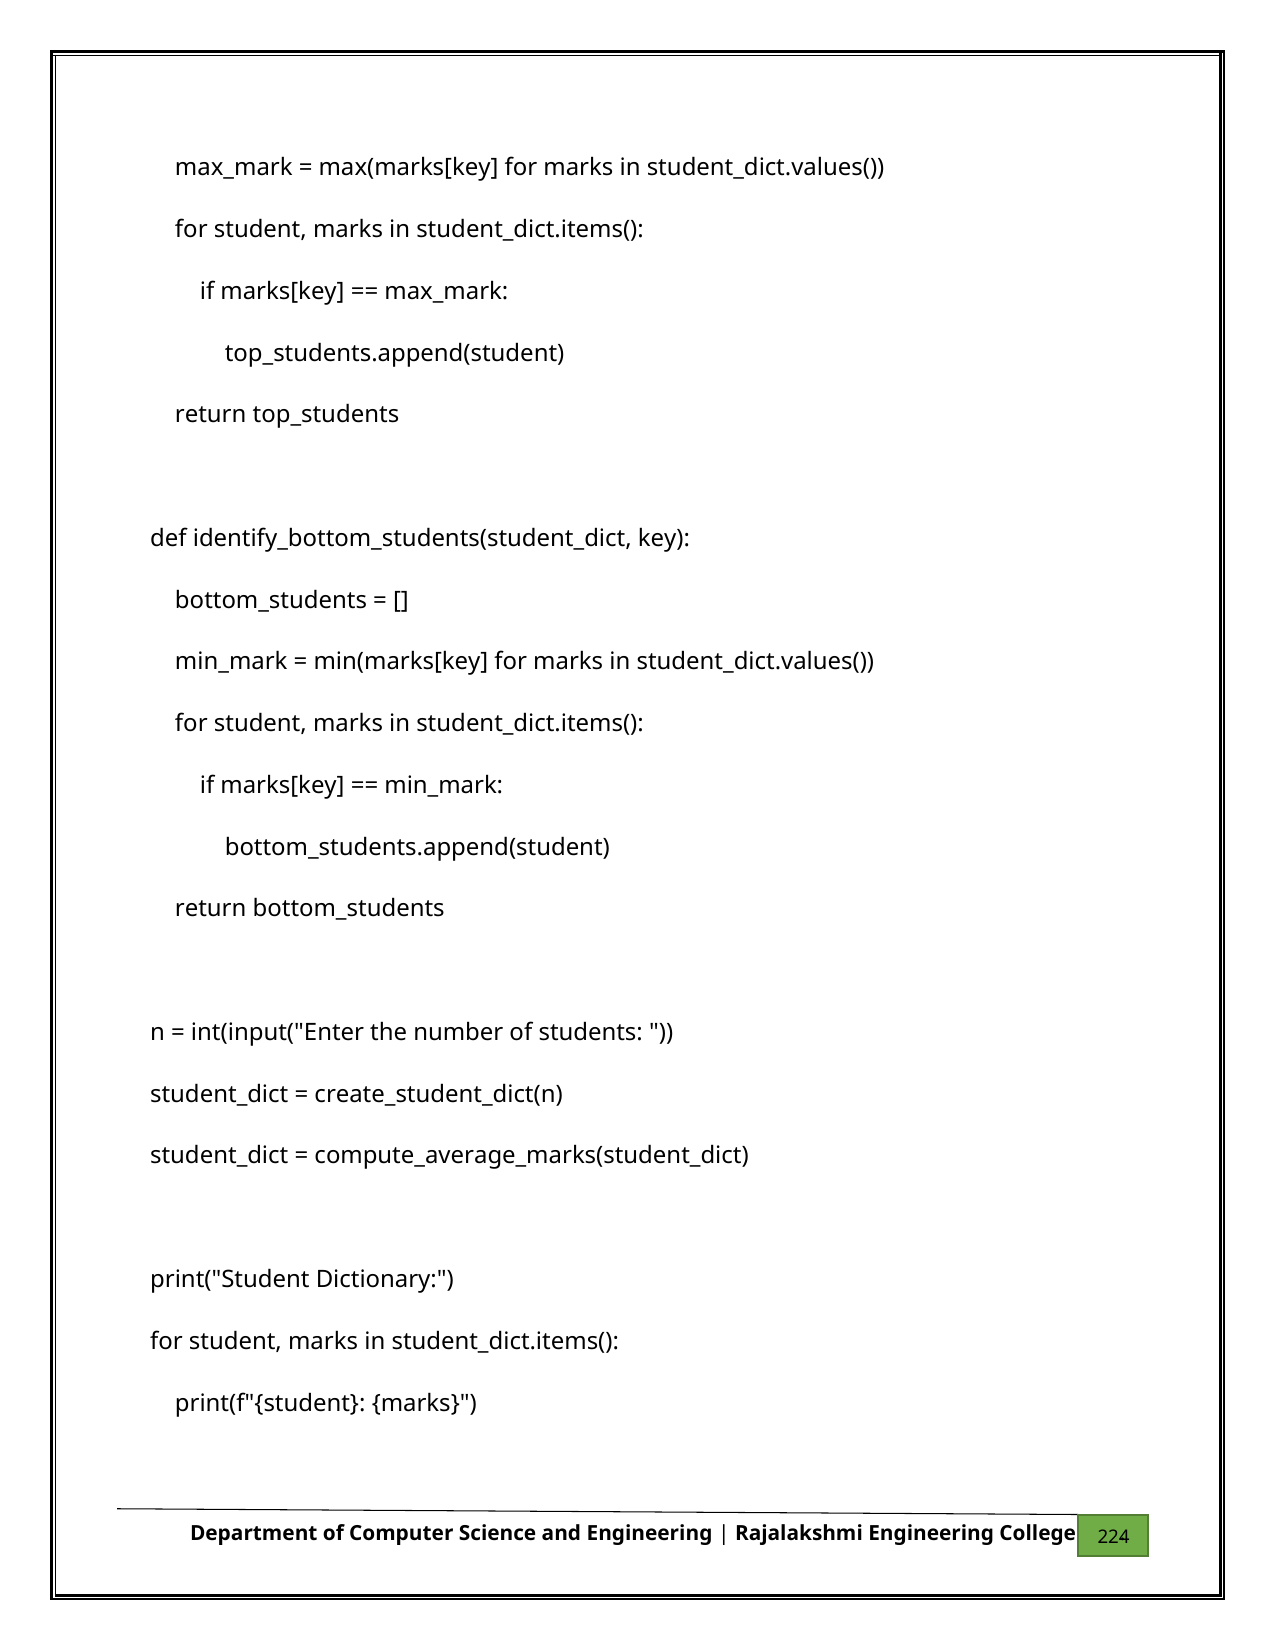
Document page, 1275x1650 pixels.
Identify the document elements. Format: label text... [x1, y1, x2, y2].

text student_dict = create_student_dict(n) [150, 1077, 1125, 1109]
text print(f"{student}: {marks}") [150, 1385, 1125, 1418]
text for student, marks in student_dict.items(): [150, 1324, 1125, 1356]
text n = int(input("Enter the number of students: ")) [150, 1015, 1125, 1047]
text for student, marks in student_dict.items(): [150, 212, 1125, 244]
text return top_students [150, 397, 1125, 430]
text top_students.append(student) [150, 335, 1125, 368]
text return bottom_students [150, 891, 1125, 924]
text def identify_bottom_students(student_dict, key): [150, 521, 1125, 553]
text if marks[key] == max_mark: [150, 273, 1125, 306]
text student_dict = compute_average_marks(student_dict) [150, 1138, 1125, 1171]
text if marks[key] == min_mark: [150, 768, 1125, 800]
text print("Student Dictionary:") [150, 1262, 1125, 1294]
text max_mark = max(marks[key] for marks in student_dict.values()) [150, 150, 1125, 183]
text bottom_students = [] [150, 582, 1125, 615]
text bottom_students.append(student) [150, 829, 1125, 862]
text min_mark = min(marks[key] for marks in student_dict.values()) [150, 644, 1125, 677]
text for student, marks in student_dict.items(): [150, 706, 1125, 738]
